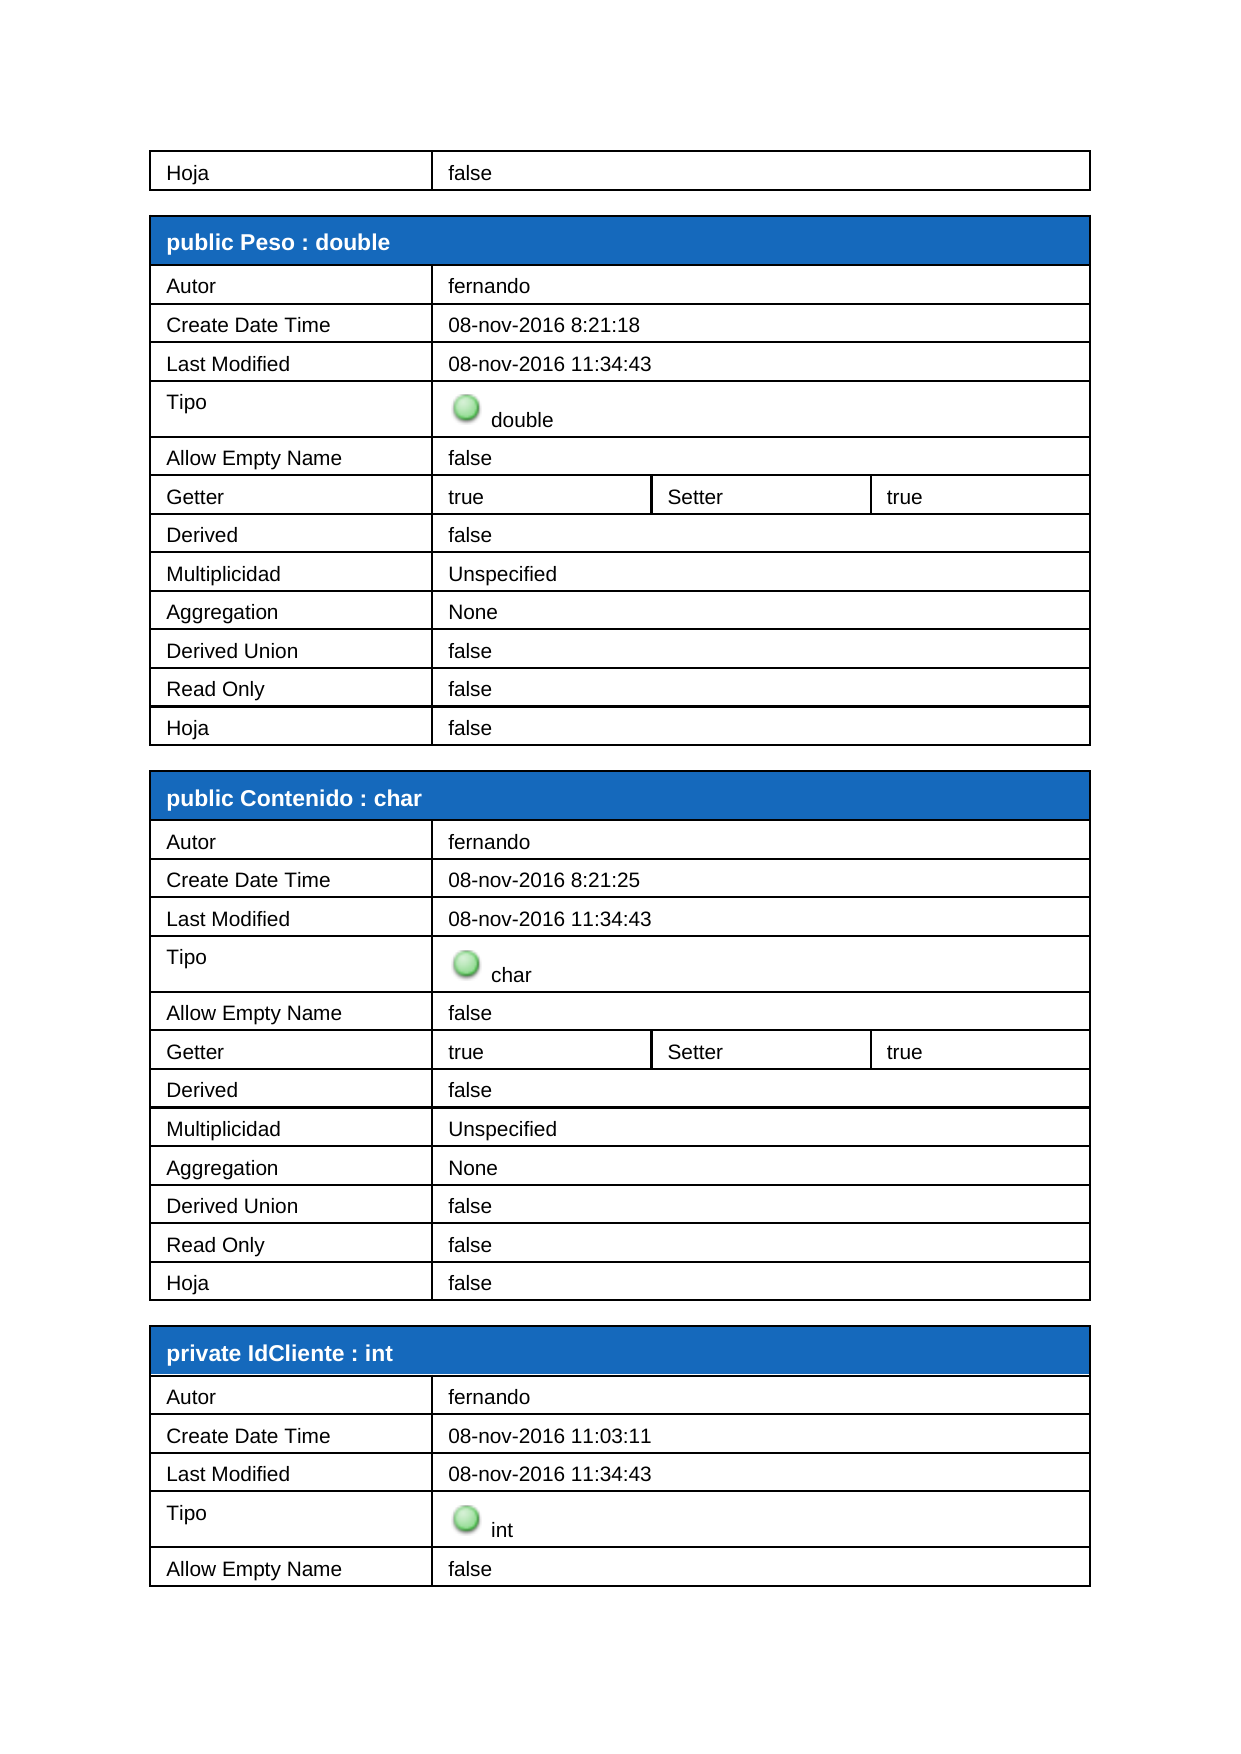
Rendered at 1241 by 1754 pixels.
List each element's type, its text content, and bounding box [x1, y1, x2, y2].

table_cell None [433, 1147, 1089, 1183]
table_cell fernando [433, 1377, 1089, 1413]
table_cell Unspecified [433, 553, 1089, 590]
table_cell false [433, 152, 1089, 188]
table_cell false [433, 438, 1089, 474]
table_cell Derived [151, 515, 431, 551]
table_cell 08-nov-2016 8:21:18 [433, 305, 1089, 341]
table_cell int [433, 1492, 1089, 1546]
table_cell Tipo [151, 937, 431, 991]
table_cell true [872, 1031, 1089, 1068]
table_cell Aggregation [151, 592, 431, 628]
table_cell false [433, 1070, 1089, 1106]
table_cell false [433, 630, 1089, 667]
table_cell false [433, 993, 1089, 1029]
table_cell Aggregation [151, 1147, 431, 1183]
table_cell 08-nov-2016 11:34:43 [433, 343, 1089, 379]
picture [448, 390, 485, 427]
table_cell Setter [653, 1031, 870, 1068]
table_cell fernando [433, 821, 1089, 858]
table_cell 08-nov-2016 11:34:43 [433, 1454, 1089, 1490]
table_cell false [433, 515, 1089, 551]
table_cell Allow Empty Name [151, 1548, 431, 1585]
table_header public Peso : double [151, 217, 1089, 264]
table_cell Setter [653, 476, 870, 513]
table_cell Create Date Time [151, 305, 431, 341]
table_cell Last Modified [151, 343, 431, 379]
table_cell Create Date Time [151, 860, 431, 896]
table_cell true [433, 476, 650, 513]
table_cell Read Only [151, 669, 431, 705]
table_cell Allow Empty Name [151, 993, 431, 1029]
table_cell Autor [151, 821, 431, 858]
table_cell false [433, 669, 1089, 705]
table_cell Last Modified [151, 898, 431, 935]
table_cell fernando [433, 266, 1089, 302]
table_cell double [433, 382, 1089, 436]
table_cell Derived Union [151, 1186, 431, 1222]
table_cell false [433, 1548, 1089, 1585]
table_cell 08-nov-2016 11:34:43 [433, 898, 1089, 935]
table_cell true [872, 476, 1089, 513]
table_cell Unspecified [433, 1109, 1089, 1145]
table_cell false [433, 1263, 1089, 1299]
table_cell Read Only [151, 1224, 431, 1261]
table_cell Getter [151, 476, 431, 513]
table_cell false [433, 1224, 1089, 1261]
table_cell Tipo [151, 1492, 431, 1546]
table_cell 08-nov-2016 11:03:11 [433, 1415, 1089, 1452]
table_cell Allow Empty Name [151, 438, 431, 474]
table_cell Autor [151, 1377, 431, 1413]
table_cell Multiplicidad [151, 553, 431, 590]
table_header public Contenido : char [151, 772, 1089, 819]
table_cell Hoja [151, 152, 431, 188]
table_cell true [433, 1031, 650, 1068]
table_cell Autor [151, 266, 431, 302]
table_cell Hoja [151, 708, 431, 744]
table_cell Derived [151, 1070, 431, 1106]
table_cell false [433, 1186, 1089, 1222]
table_cell Derived Union [151, 630, 431, 667]
table_cell Getter [151, 1031, 431, 1068]
picture [448, 945, 485, 983]
table_cell Multiplicidad [151, 1109, 431, 1145]
table_cell char [433, 937, 1089, 991]
table_cell Create Date Time [151, 1415, 431, 1452]
picture [448, 1500, 485, 1538]
table_cell None [433, 592, 1089, 628]
table_cell Hoja [151, 1263, 431, 1299]
table_cell Tipo [151, 382, 431, 436]
table_cell Last Modified [151, 1454, 431, 1490]
table_header private IdCliente : int [151, 1327, 1089, 1374]
table_cell 08-nov-2016 8:21:25 [433, 860, 1089, 896]
table_cell false [433, 708, 1089, 744]
